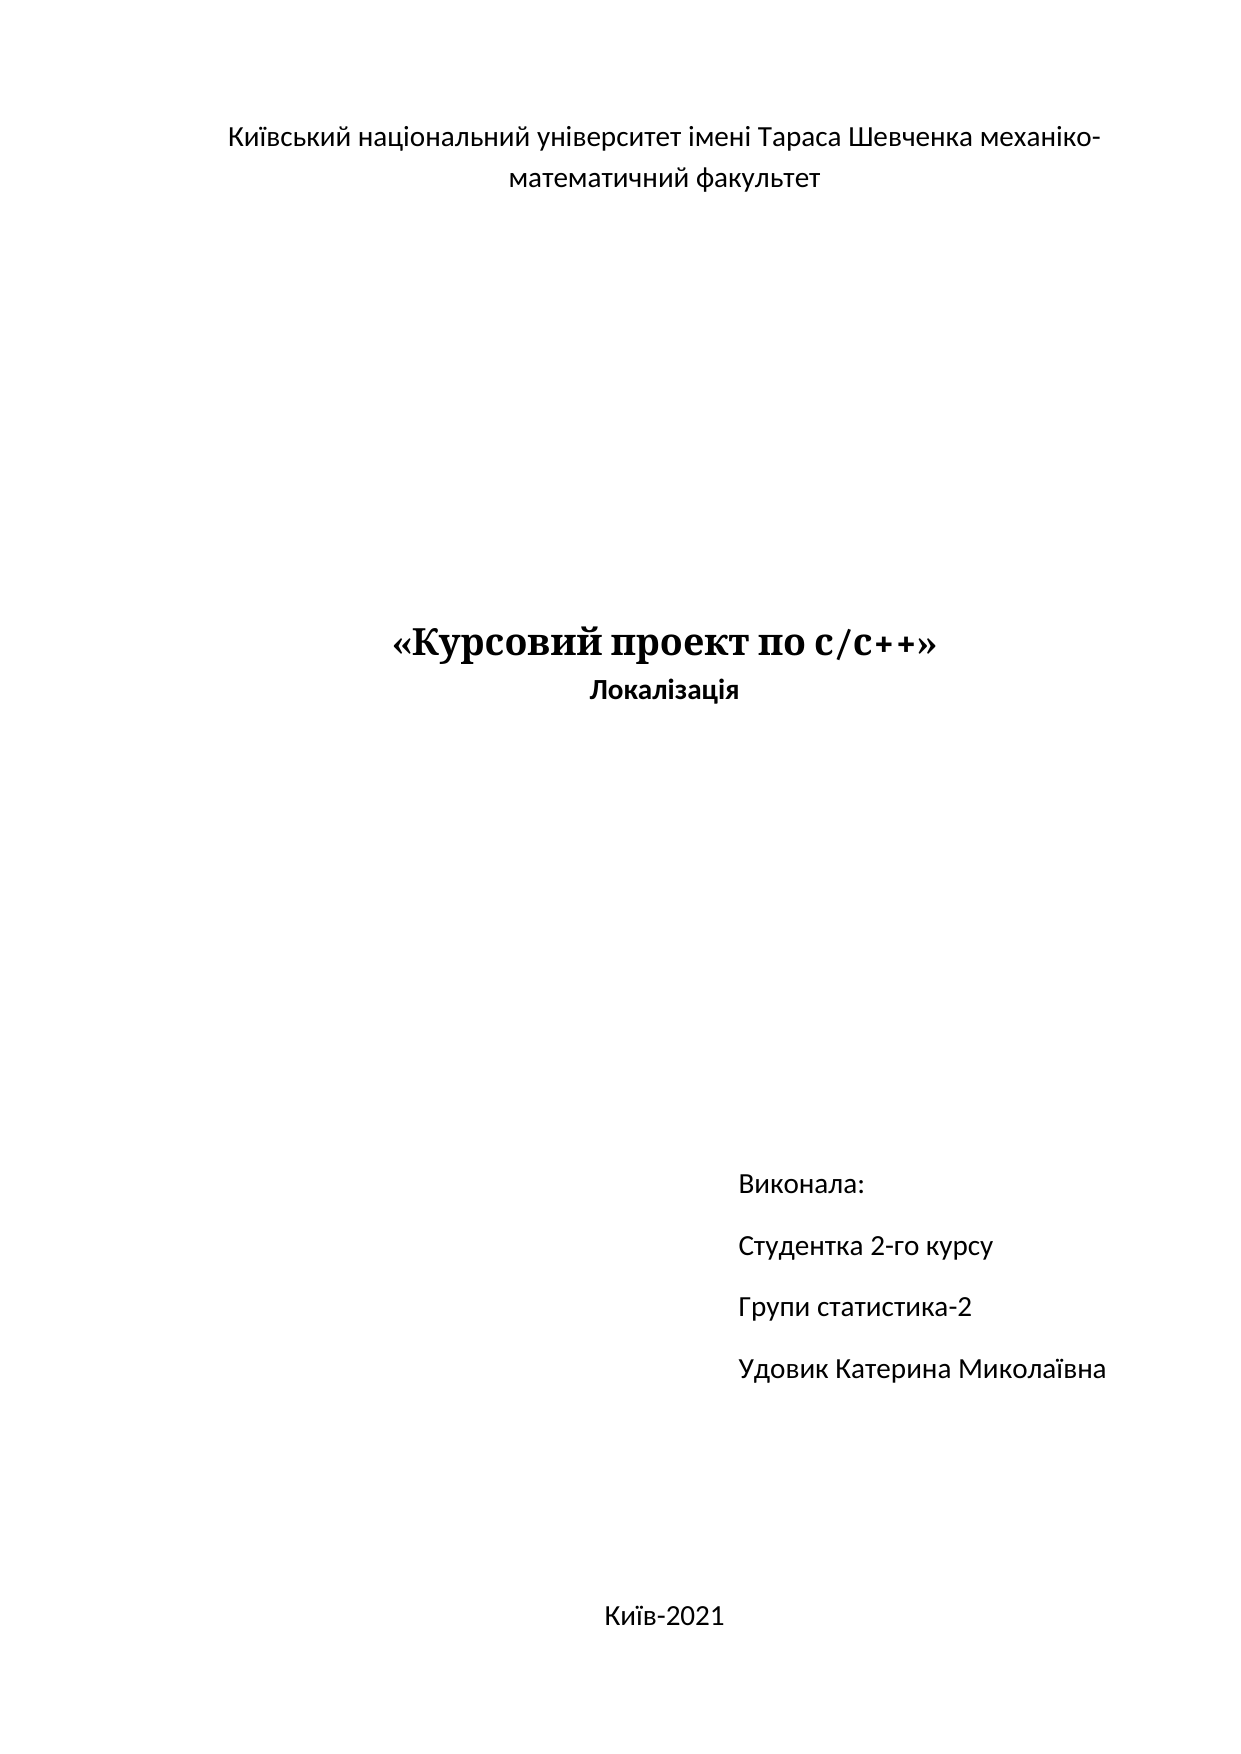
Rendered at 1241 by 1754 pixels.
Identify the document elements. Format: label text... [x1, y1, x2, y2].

text Виконала: [738, 1165, 1152, 1201]
text Київський національний університет імені Тараса Шевченка механіко-математичний факультет [177, 118, 1152, 195]
text Студентка 2-го курсу [738, 1227, 1152, 1262]
text Київ-2021 [177, 1597, 1152, 1633]
text Групи статистика-2 [738, 1288, 1152, 1324]
text Локалізація [177, 671, 1152, 706]
subtitle «Курсовий проект по с/с++» [177, 621, 1152, 664]
text Удовик Катерина Миколаївна [738, 1350, 1152, 1386]
